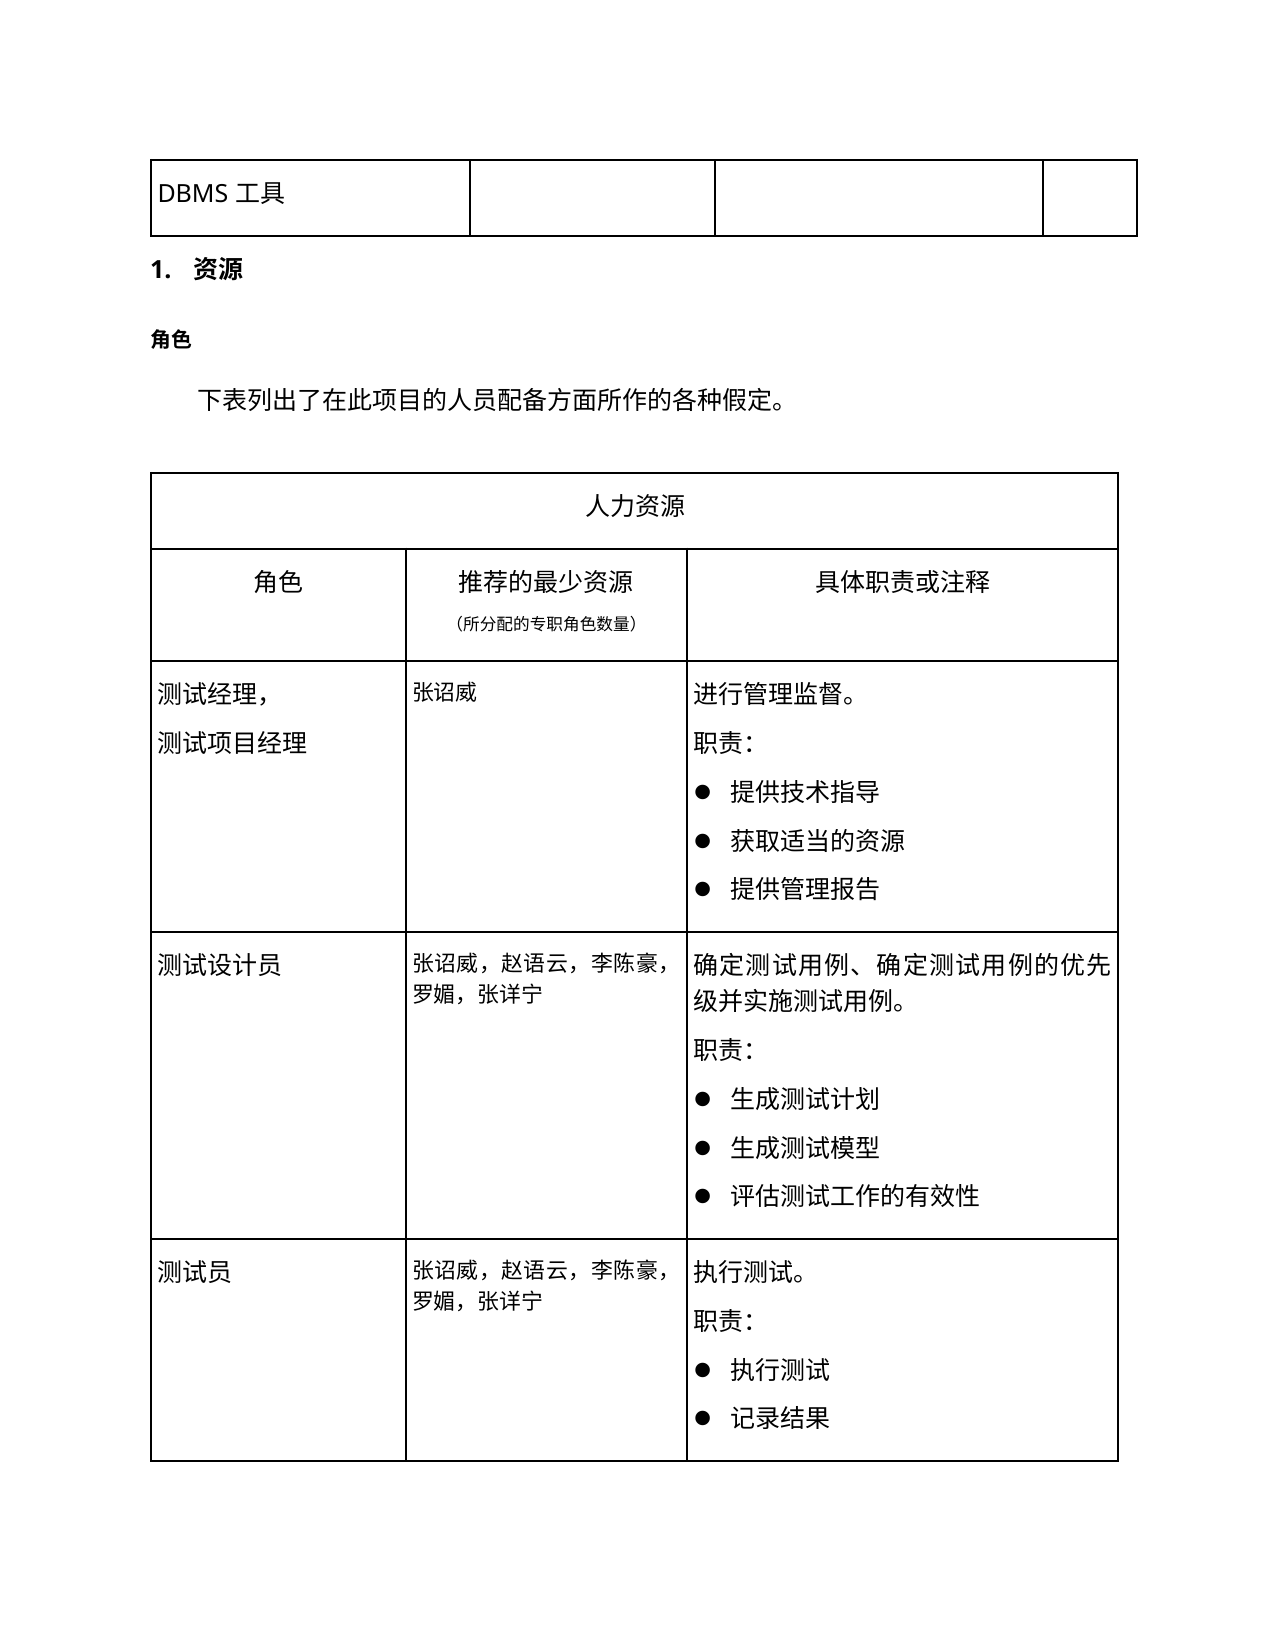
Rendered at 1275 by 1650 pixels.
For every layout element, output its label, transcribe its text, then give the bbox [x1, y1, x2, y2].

table_cell 进行管理监督。 职责： 提供技术指导 获取适当的资源 提供管理报告 [688, 662, 1117, 931]
table_cell 张诏威，赵语云，李陈豪，罗媚，张详宁 [407, 1240, 686, 1460]
table_cell [716, 161, 1042, 234]
table_cell 测试设计员 [152, 933, 405, 1238]
table_cell [1044, 161, 1136, 234]
table_cell 张诏威，赵语云，李陈豪，罗媚，张详宁 [407, 933, 686, 1238]
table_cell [688, 1240, 1117, 1460]
table_header 人力资源 [152, 474, 1117, 548]
table_cell [471, 161, 714, 234]
table_cell 测试员 [152, 1240, 405, 1460]
subtitle 资源 [150, 249, 1125, 285]
table_cell 推荐的最少资源 （所分配的专职角色数量） [407, 550, 686, 660]
text 下表列出了在此项目的人员配备方面所作的各种假定。 [150, 381, 1125, 417]
table_cell 张诏威 [407, 662, 686, 931]
table_cell 具体职责或注释 [688, 550, 1117, 660]
table_cell 确定测试用例、确定测试用例的优先级并实施测试用例。 职责： 生成测试计划 生成测试模型 评估测试工作的有效性 [688, 933, 1117, 1238]
table_cell 角色 [152, 550, 405, 660]
table_cell DBMS 工具 [152, 161, 469, 234]
table_cell 测试经理， 测试项目经理 [152, 662, 405, 931]
subtitle 角色 [150, 323, 1125, 353]
